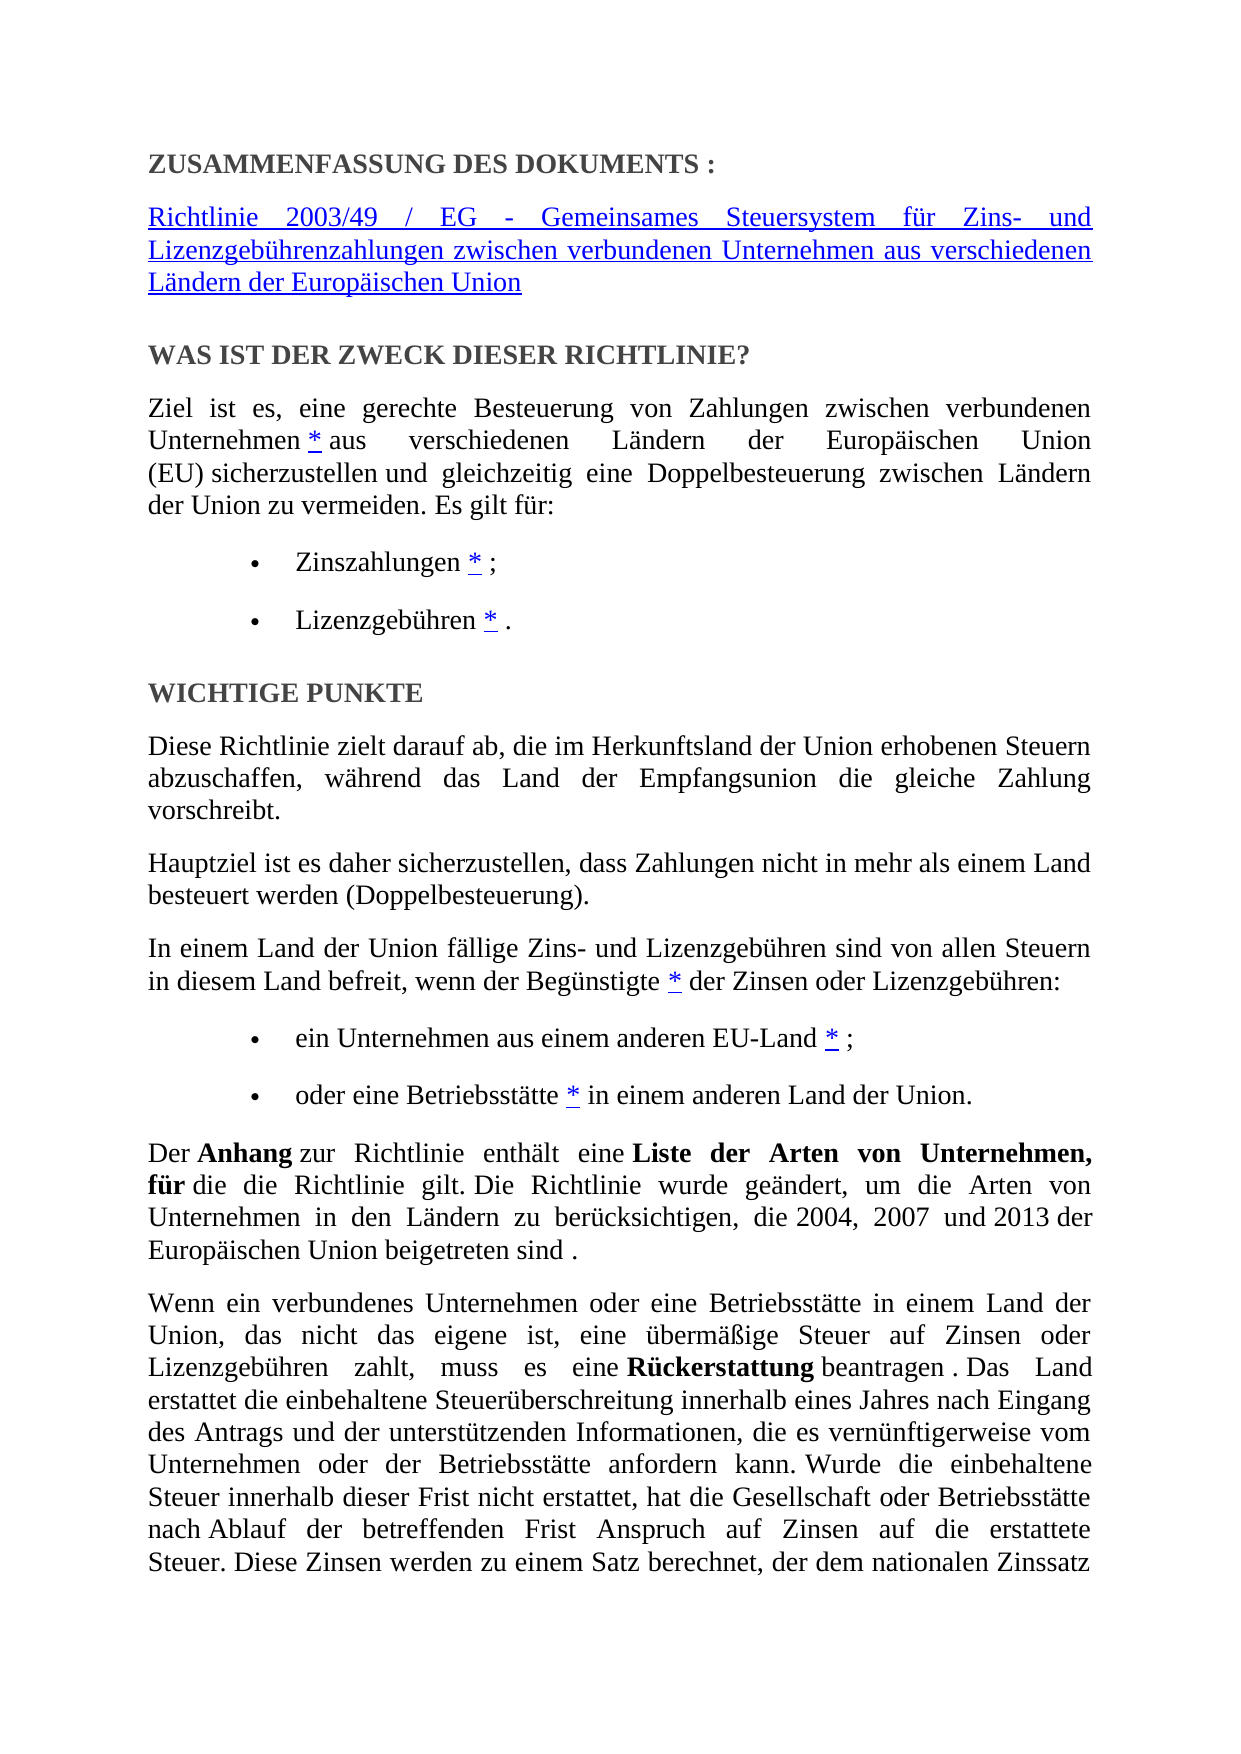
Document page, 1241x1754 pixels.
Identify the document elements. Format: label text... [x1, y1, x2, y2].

list Zinszahlungen * ; [251, 545, 1093, 578]
text Richtlinie 2003/49 / EG - Gemeinsames Steuersystem für Zins- und Lizenzgebührenzahlungen zwischen verbundenen Unternehmen aus verschiedenen Ländern der Europäischen Union [148, 230, 1093, 261]
text Hauptziel ist es daher sicherzustellen, dass Zahlungen nicht in mehr als einem Land besteuert werden (Doppelbesteuerung). [148, 846, 1093, 911]
text Diese Richtlinie zielt darauf ab, die im Herkunftsland der Union erhobenen Steuern abzuschaffen, während das Land der Empfangsunion die gleiche Zahlung vorschreibt. [148, 728, 1093, 826]
text Richtlinie 2003/49 / EG - Gemeinsames Steuersystem für Zins- und Lizenzgebührenzahlungen zwischen verbundenen Unternehmen aus verschiedenen Ländern der Europäischen Union [148, 262, 1093, 297]
text Der Anhang zur Richtlinie enthält eine Liste der Arten von Unternehmen, für die die Richtlinie gilt. Die Richtlinie wurde geändert, um die Arten von Unternehmen in den Ländern zu berücksichtigen, die 2004, 2007 und 2013 der Europäischen Union beigetreten sind . [148, 1136, 1093, 1265]
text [148, 1286, 1093, 1577]
text WICHTIGE PUNKTE [148, 676, 1093, 708]
list Lizenzgebühren * . [251, 603, 1093, 635]
text In einem Land der Union fällige Zins- und Lizenzgebühren sind von allen Steuern in diesem Land befreit, wenn der Begünstigte * der Zinsen oder Lizenzgebühren: [148, 931, 1093, 996]
list ein Unternehmen aus einem anderen EU-Land * ; [251, 1021, 1093, 1053]
text Richtlinie 2003/49 / EG - Gemeinsames Steuersystem für Zins- und Lizenzgebührenzahlungen zwischen verbundenen Unternehmen aus verschiedenen Ländern der Europäischen Union [148, 200, 1093, 228]
text WAS IST DER ZWECK DIESER RICHTLINIE? [148, 338, 1093, 371]
list oder eine Betriebsstätte * in einem anderen Land der Union. [251, 1078, 1093, 1111]
text Ziel ist es, eine gerechte Besteuerung von Zahlungen zwischen verbundenen Unternehmen * aus verschiedenen Ländern der Europäischen Union (EU) sicherzustellen und gleichzeitig eine Doppelbesteuerung zwischen Ländern der Union zu vermeiden. Es gilt für: [148, 391, 1093, 520]
text ZUSAMMENFASSUNG DES DOKUMENTS : [148, 148, 1093, 180]
